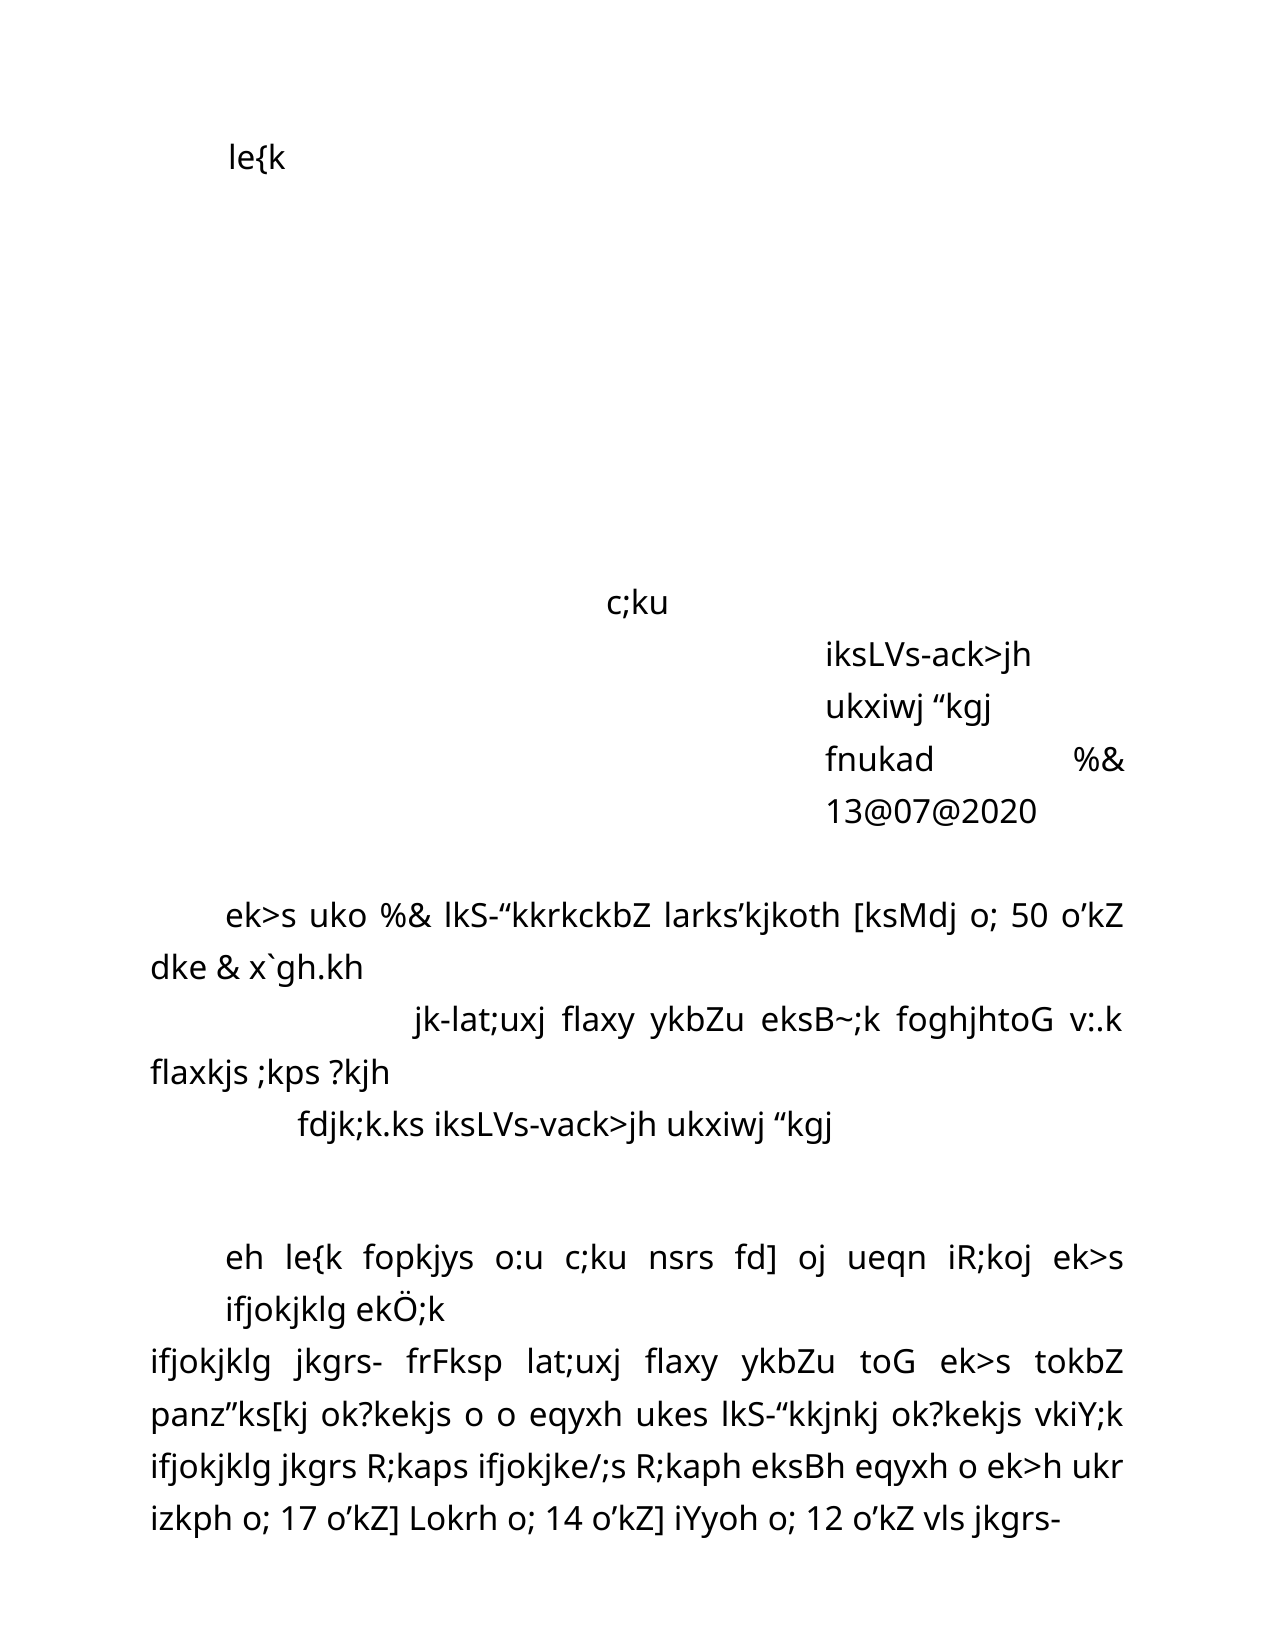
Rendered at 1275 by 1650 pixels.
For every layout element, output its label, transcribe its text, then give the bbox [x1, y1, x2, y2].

text jk-lat;uxj flaxy ykbZu eksB~;k foghjhtoG v:.k flaxkjs ;kps ?kjh [150, 996, 1125, 1094]
text ek>s uko %& lkS-“kkrkckbZ larks’kjkoth [ksMdj o; 50 o’kZ dke & x`gh.kh [150, 892, 1125, 989]
text fnukad %& 13@07@2020 [825, 735, 1125, 833]
text ifjokjklg jkgrs- frFksp lat;uxj flaxy ykbZu toG ek>s tokbZ panz”ks[kj ok?kekjs o o eqyxh ukes lkS-“kkjnkj ok?kekjs vkiY;k ifjokjklg jkgrs R;kaps ifjokjke/;s R;kaph eksBh eqyxh o ek>h ukr izkph o; 17 o’kZ] Lokrh o; 14 o’kZ] iYyoh o; 12 o’kZ vls jkgrs- [150, 1338, 1125, 1540]
text c;ku [150, 579, 1125, 624]
text le{k [150, 134, 1125, 179]
text iksLVs-ack>jh ukxiwj “kgj [825, 631, 1125, 728]
text eh le{k fopkjys o:u c;ku nsrs fd] oj ueqn iR;koj ek>s ifjokjklg ekÖ;k [225, 1234, 1125, 1332]
text fdjk;k.ks iksLVs-vack>jh ukxiwj “kgj [150, 1101, 1125, 1146]
